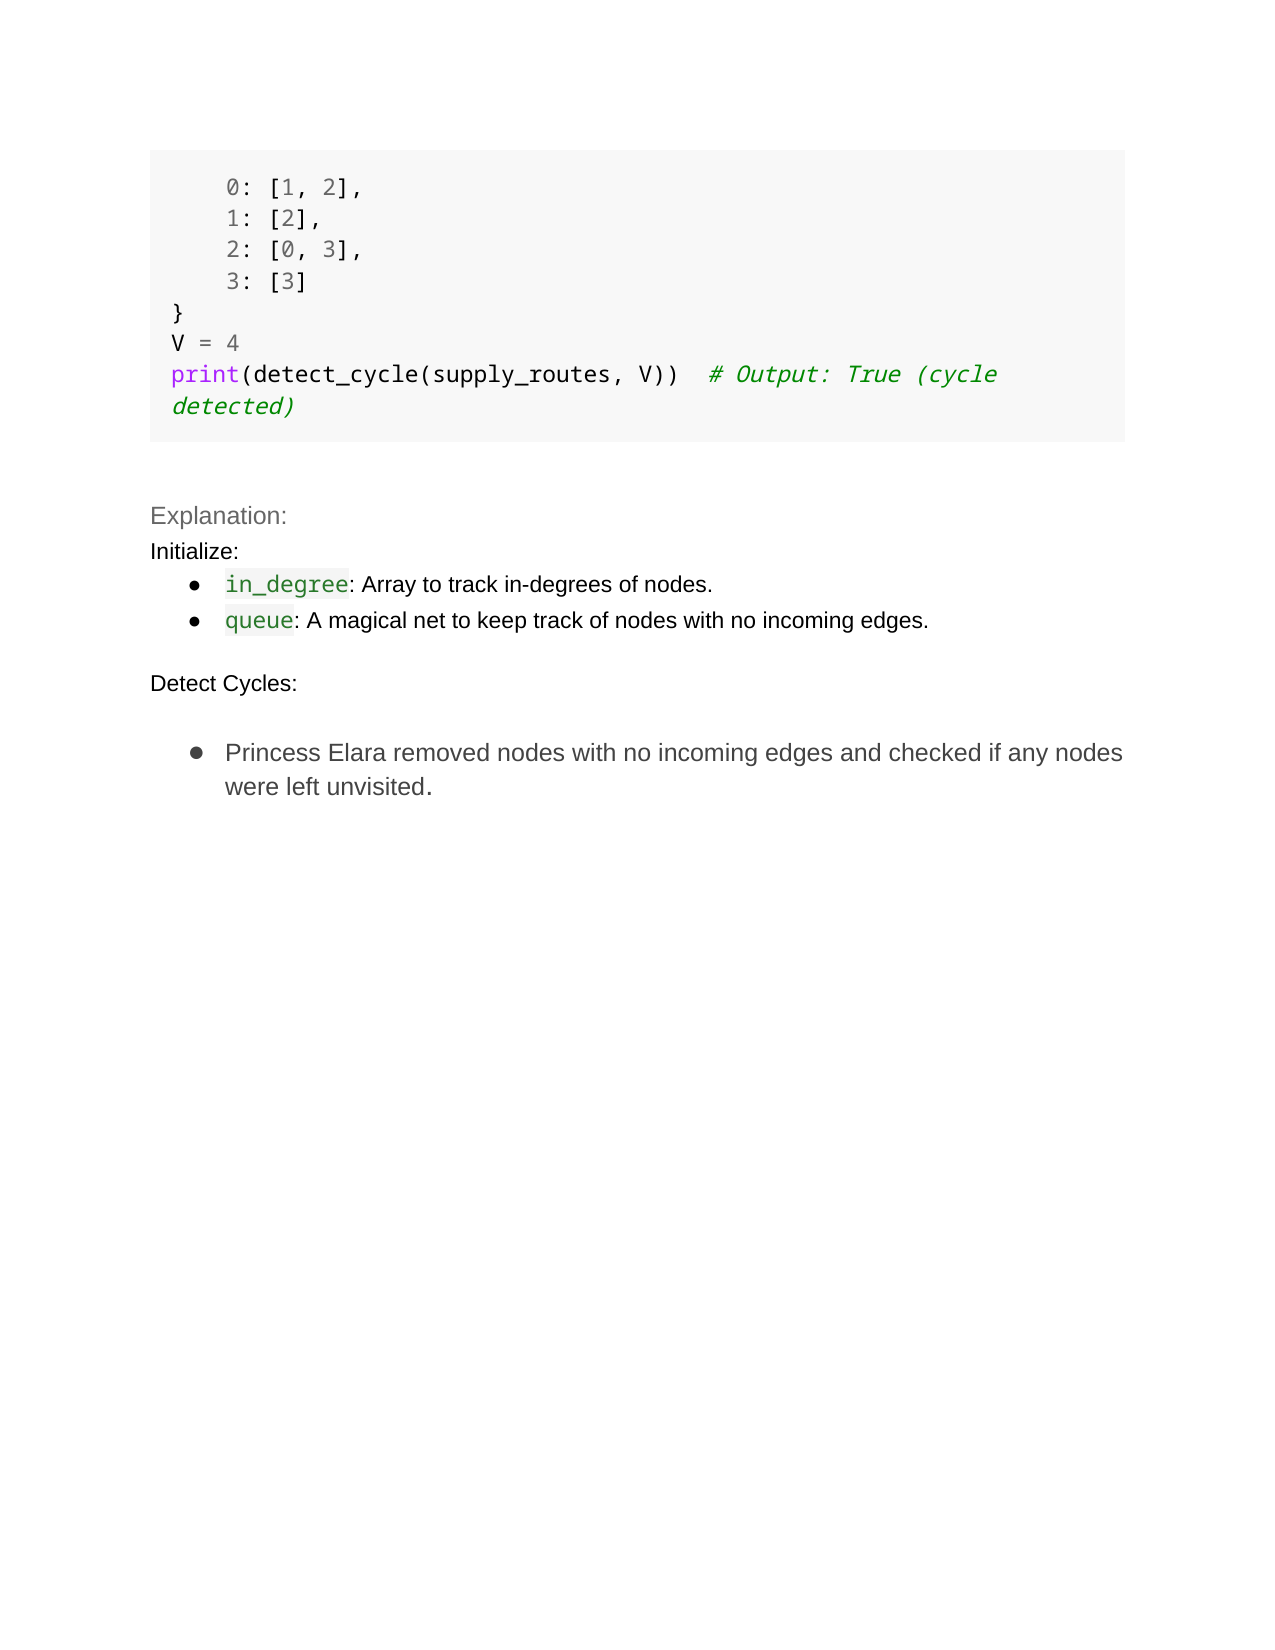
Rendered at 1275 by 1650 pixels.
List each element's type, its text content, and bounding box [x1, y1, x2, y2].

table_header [150, 150, 1125, 442]
subtitle Princess Elara removed nodes with no incoming edges and checked if any nodes were left unvisited. [187, 734, 1125, 834]
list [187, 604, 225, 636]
subtitle Explanation: [150, 501, 1125, 530]
text Initialize: [150, 538, 1125, 564]
list queue: A magical net to keep track of nodes with no incoming edges. [294, 604, 1125, 636]
list in_degree: Array to track in-degrees of nodes. [349, 568, 1125, 599]
text Detect Cycles: [150, 670, 1125, 697]
